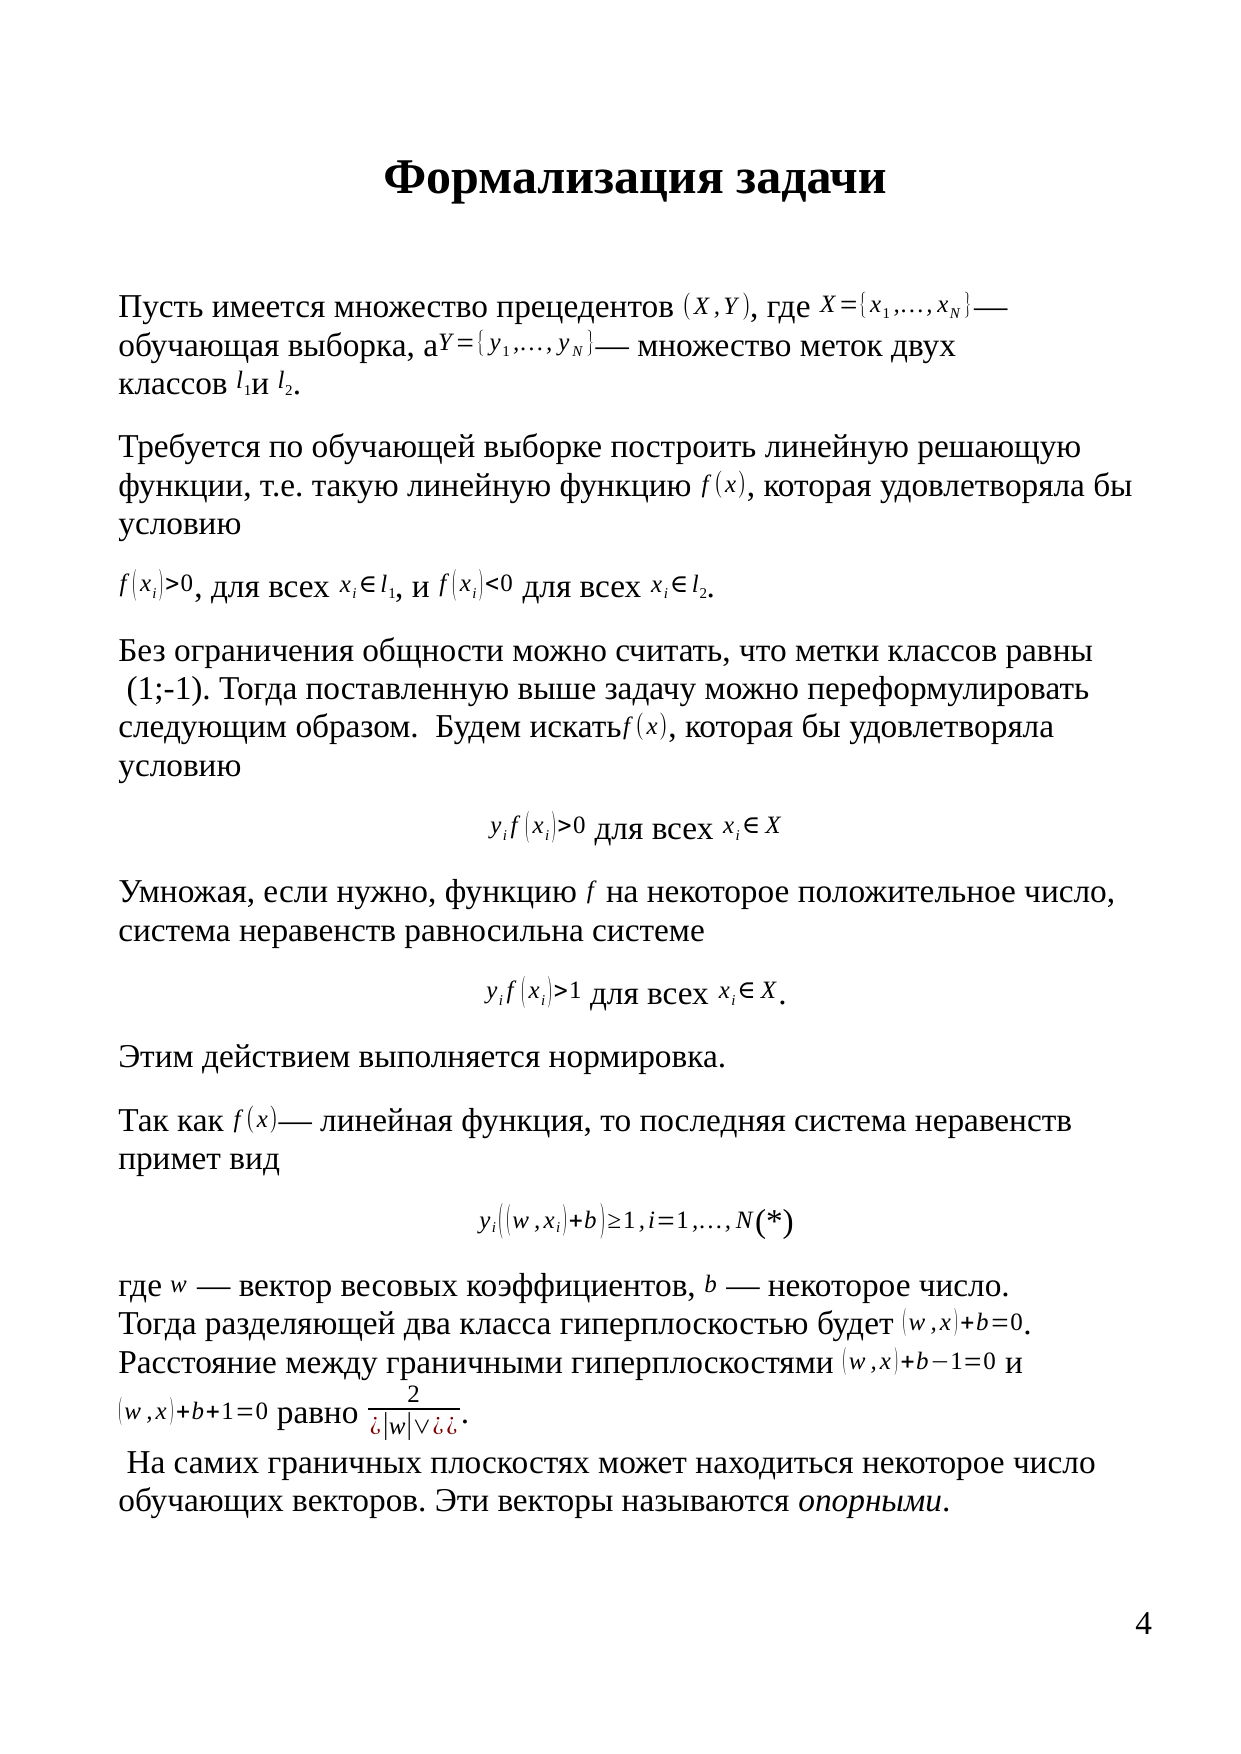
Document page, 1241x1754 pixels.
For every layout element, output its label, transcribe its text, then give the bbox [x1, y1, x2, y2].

text для всех [118, 808, 1152, 847]
text , для всех , и для всех . [118, 567, 1152, 605]
text Без ограничения общности можно считать, что метки классов равны (1;-1). Тогда поставленную выше задачу можно переформулировать следующим образом. Будем искать, которая бы удовлетворяла условию [118, 630, 1152, 783]
text (*) [118, 1202, 1152, 1240]
text для всех . [118, 973, 1152, 1012]
text Этим действием выполняется нормировка. [118, 1037, 1152, 1075]
text Требуется по обучающей выборке построить линейную решающую функции, т.е. такую линейную функцию , которая удовлетворяла бы условию [118, 427, 1152, 542]
text Так как — линейная функция, то последняя система неравенств примет вид [118, 1100, 1152, 1177]
text Пусть имеется множество прецедентов , где — обучающая выборка, а— множество меток двух классов и . [118, 287, 1152, 402]
text Умножая, если нужно, функцию на некоторое положительное число, система неравенств равносильна системе [118, 872, 1152, 948]
subtitle Формализация задачи [118, 147, 1152, 205]
